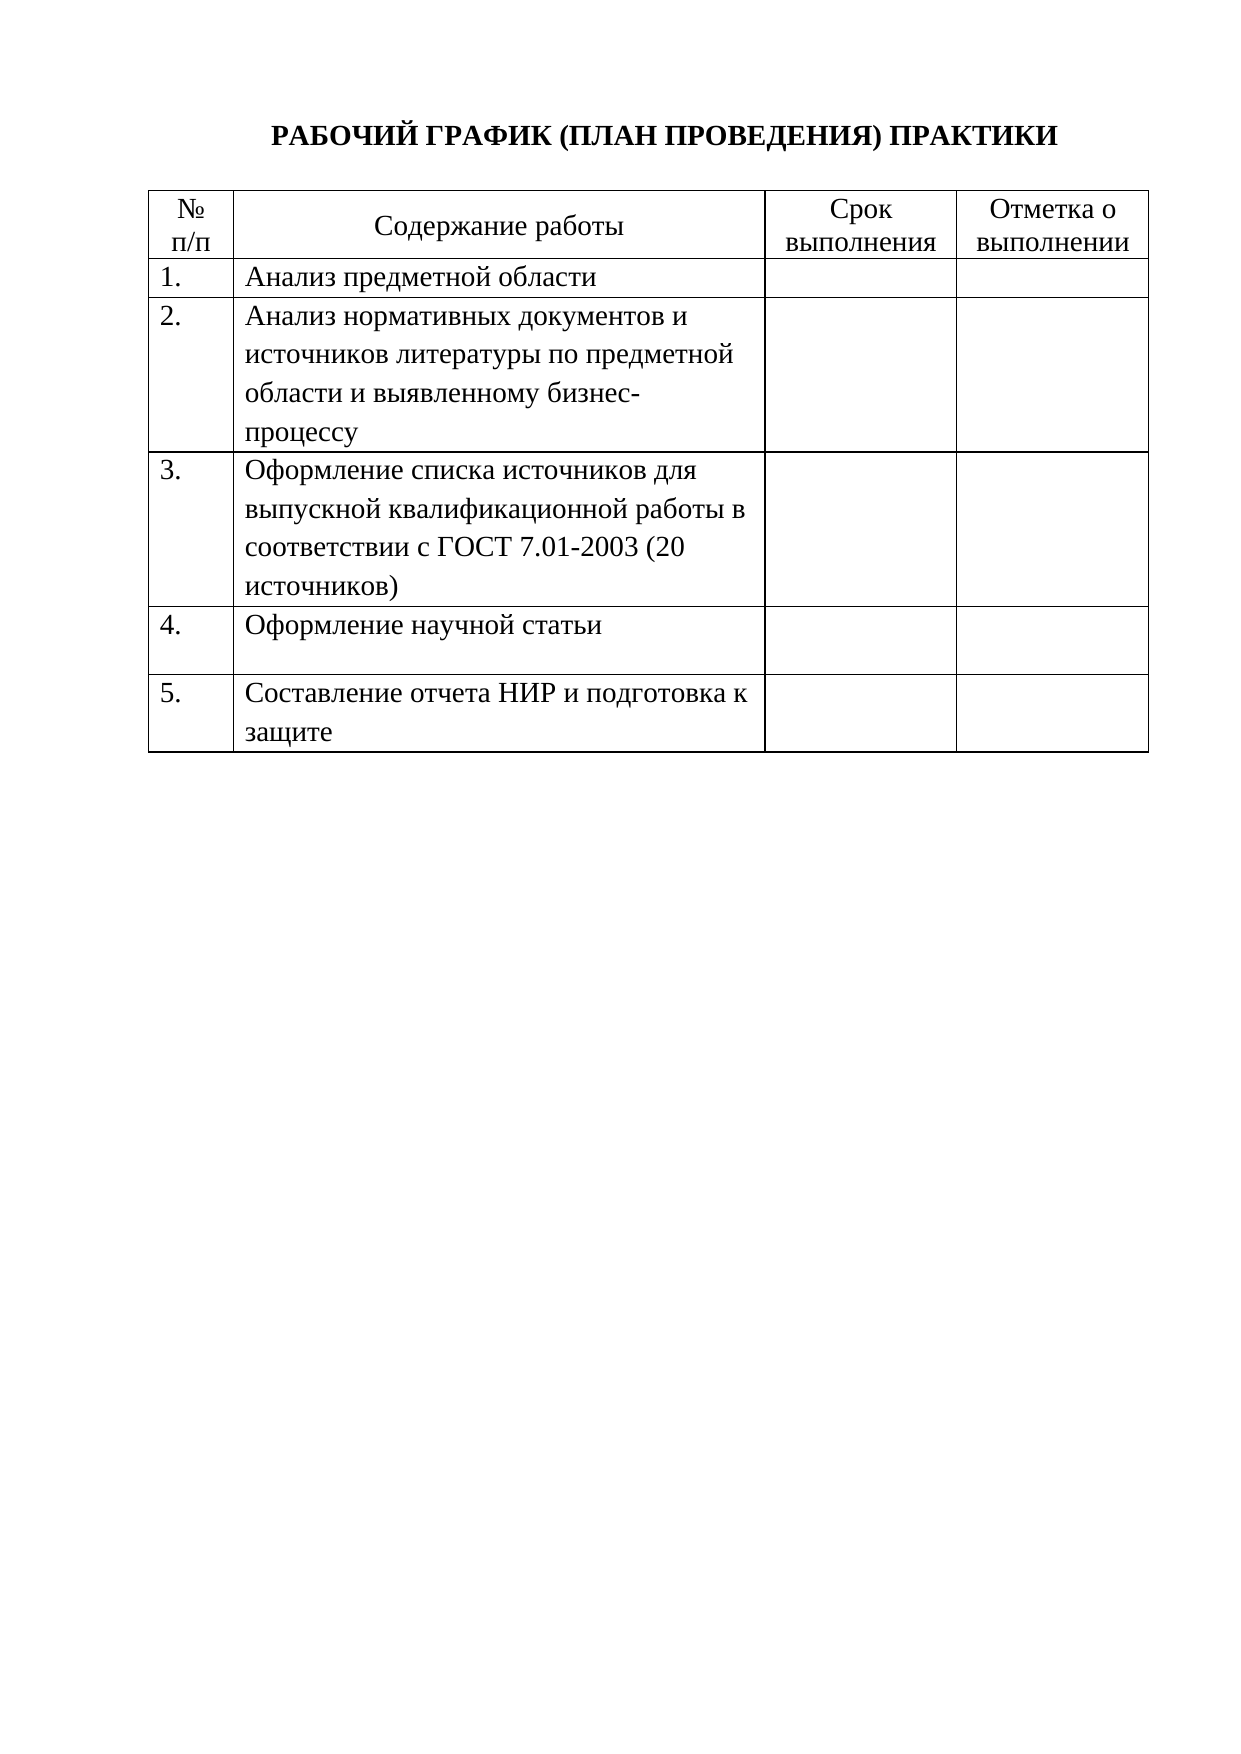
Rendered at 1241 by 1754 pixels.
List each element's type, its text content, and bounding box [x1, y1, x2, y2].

table_cell [957, 675, 1148, 751]
table_cell Оформление списка источников для выпускной квалификационной работы в соответствии с ГОСТ 7.01-2003 (20 источников) [234, 453, 764, 606]
table_cell [957, 298, 1148, 451]
table_cell [766, 259, 956, 297]
table_cell [766, 607, 956, 674]
table_cell [149, 675, 233, 751]
table_header Срок выполнения [766, 191, 956, 258]
table_header Отметка о выполнении [957, 191, 1148, 258]
table_cell Анализ нормативных документов и источников литературы по предметной области и выявленному бизнес- процессу [234, 298, 764, 451]
table_cell [766, 675, 956, 751]
table_cell [766, 453, 956, 606]
table_cell [149, 259, 233, 297]
table_cell [149, 453, 233, 606]
table_header № п/п [149, 191, 233, 258]
table_cell Анализ предметной области [234, 259, 764, 297]
table_cell [957, 259, 1148, 297]
text РАБОЧИЙ ГРАФИК (ПЛАН ПРОВЕДЕНИЯ) ПРАКТИКИ [148, 118, 1181, 152]
table_header Содержание работы [234, 191, 764, 258]
table_cell [957, 453, 1148, 606]
table_cell [957, 607, 1148, 674]
table_cell Составление отчета НИР и подготовка к защите [234, 675, 764, 751]
table_cell [149, 298, 233, 451]
table_cell [766, 298, 956, 451]
table_cell [149, 607, 233, 674]
table_cell Оформление научной статьи [234, 607, 764, 674]
